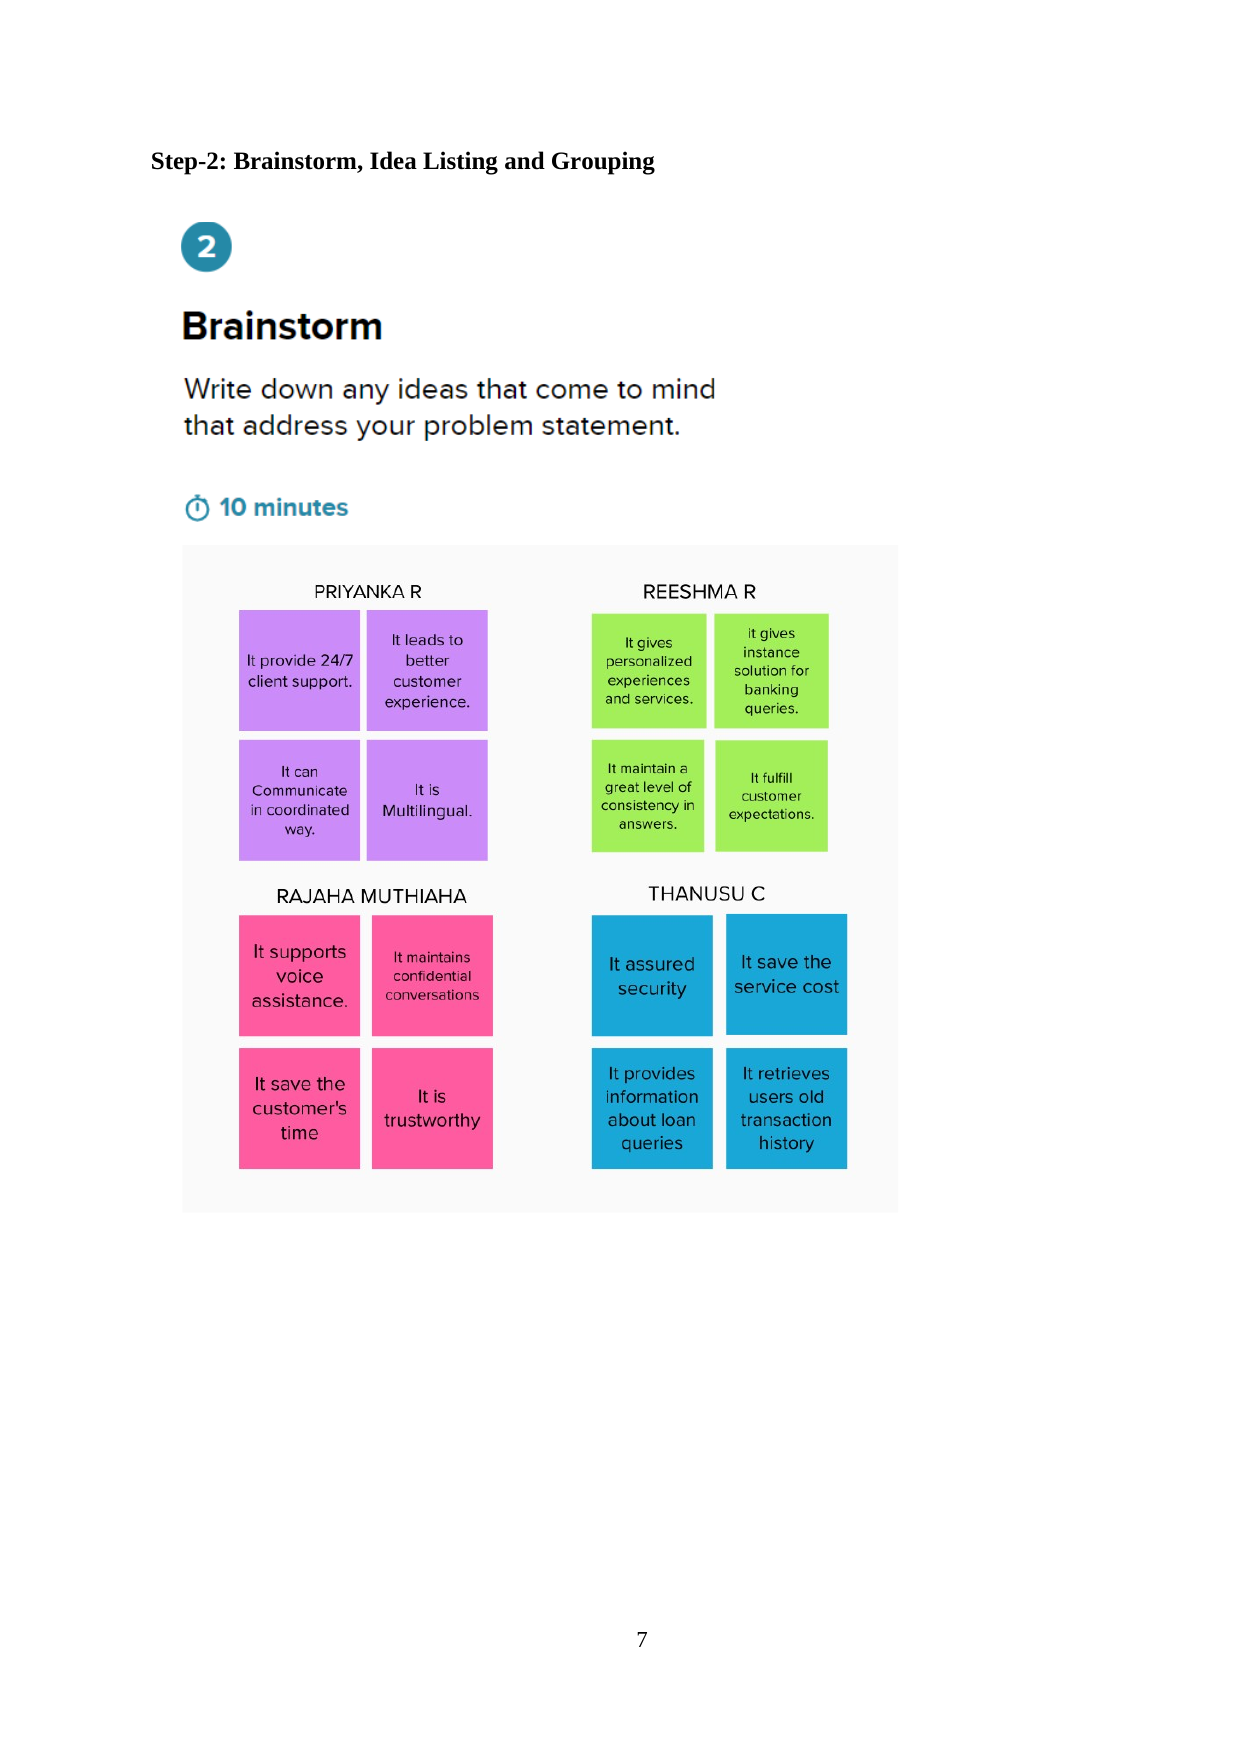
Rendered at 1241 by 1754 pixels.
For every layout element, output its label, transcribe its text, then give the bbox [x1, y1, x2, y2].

picture [182, 545, 899, 1213]
picture [180, 222, 715, 522]
text Step-2: Brainstorm, Idea Listing and Grouping [151, 146, 1201, 174]
